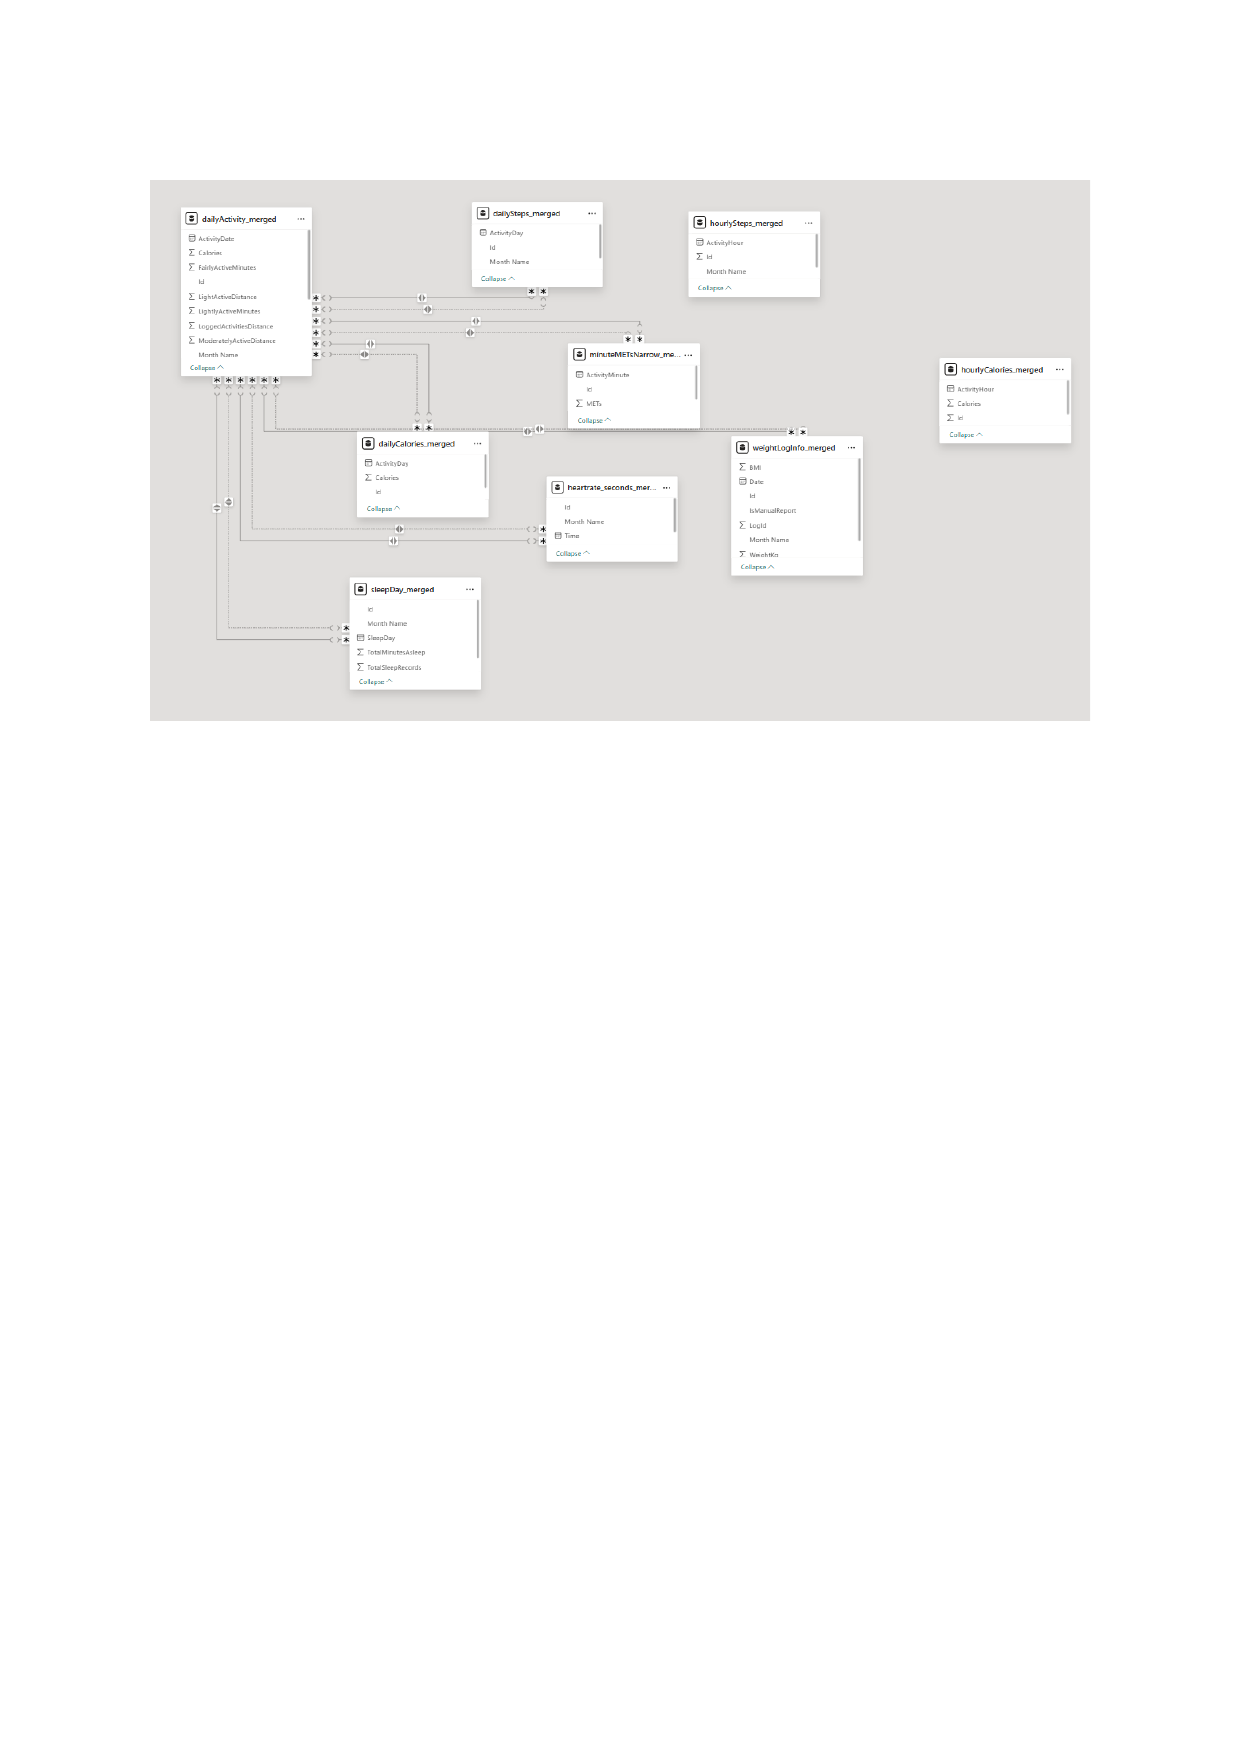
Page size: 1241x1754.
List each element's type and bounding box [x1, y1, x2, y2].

picture [150, 180, 1091, 721]
